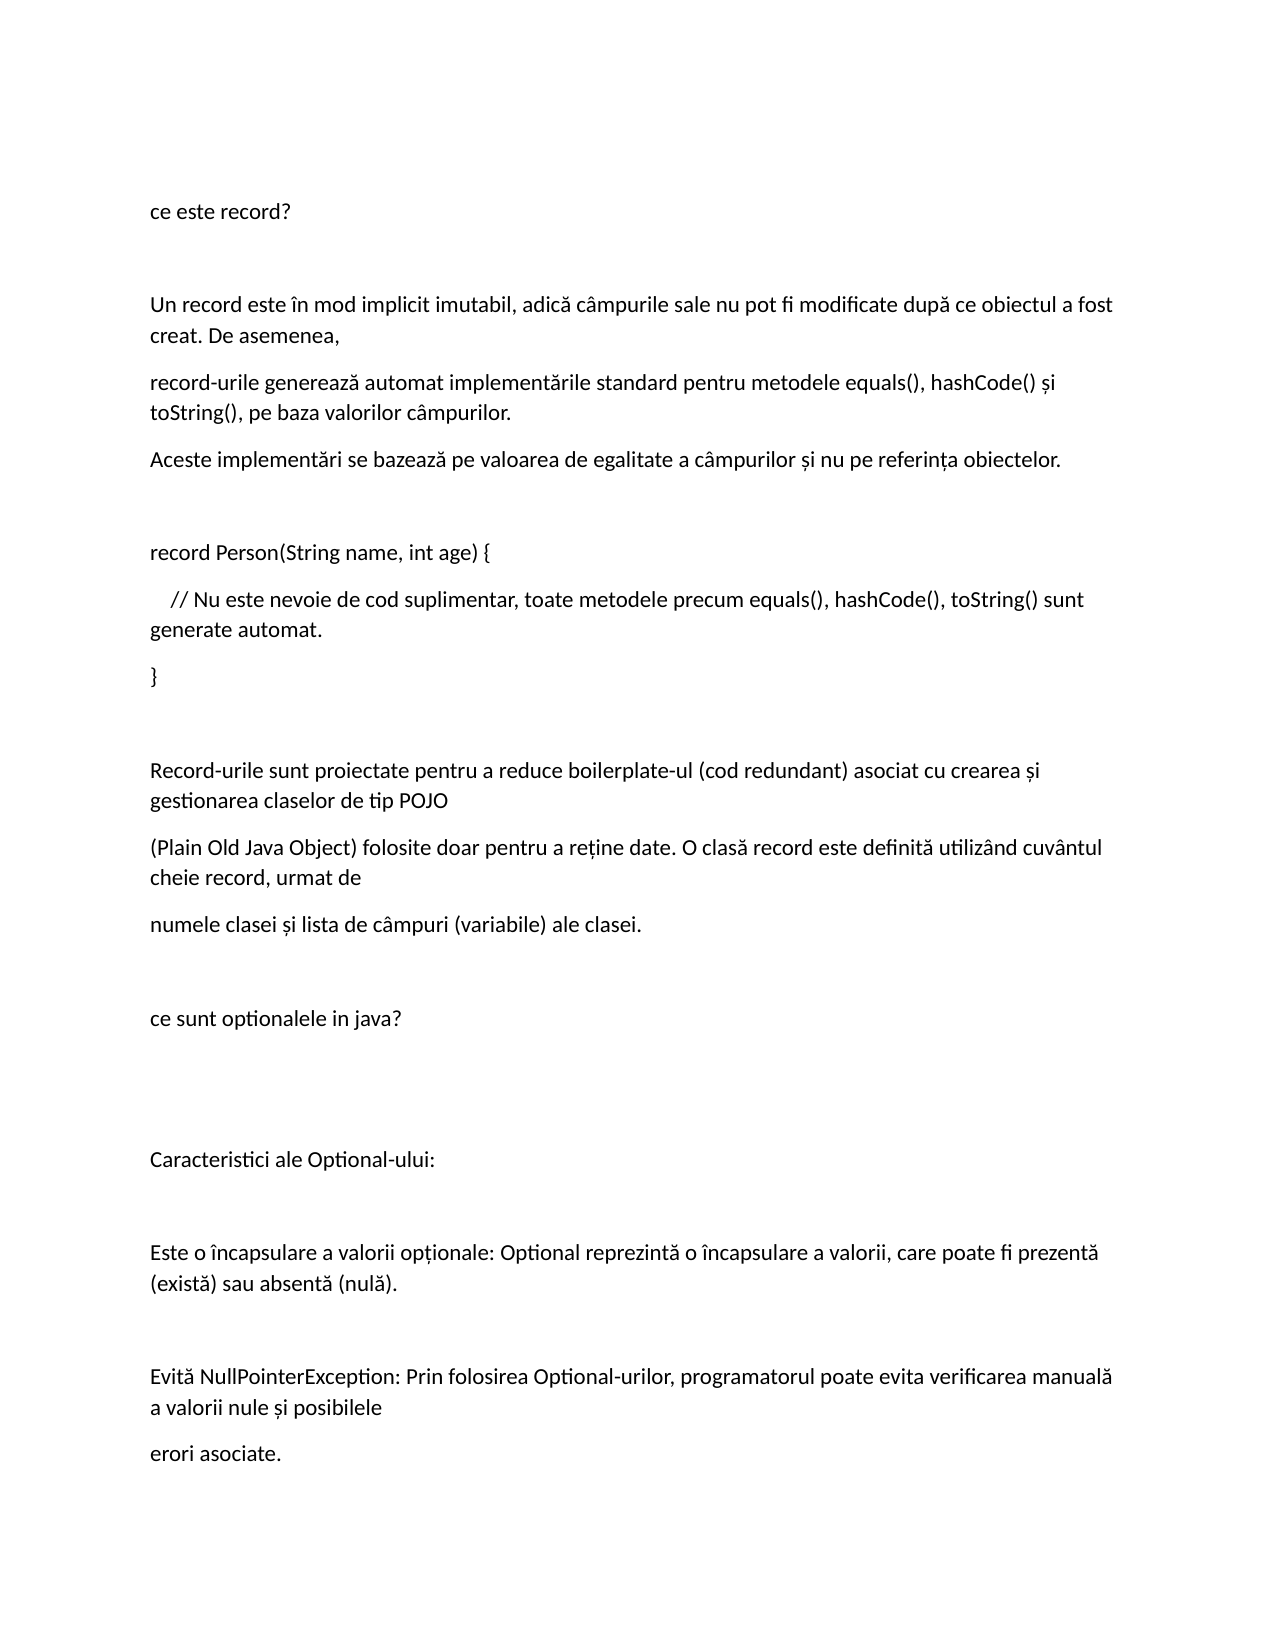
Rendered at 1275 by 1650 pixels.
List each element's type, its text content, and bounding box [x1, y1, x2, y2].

text // Nu este nevoie de cod suplimentar, toate metodele precum equals(), hashCode(), toString() sunt generate automat. [150, 585, 1125, 644]
text Record-urile sunt proiectate pentru a reduce boilerplate-ul (cod redundant) asociat cu crearea și gestionarea claselor de tip POJO [150, 756, 1125, 814]
text record-urile generează automat implementările standard pentru metodele equals(), hashCode() și toString(), pe baza valorilor câmpurilor. [150, 368, 1125, 426]
text Evită NullPointerException: Prin folosirea Optional-urilor, programatorul poate evita verificarea manuală a valorii nule și posibilele [150, 1362, 1125, 1421]
text erori asociate. [150, 1439, 1125, 1468]
text (Plain Old Java Object) folosite doar pentru a reține date. O clasă record este definită utilizând cuvântul cheie record, urmat de [150, 833, 1125, 892]
text numele clasei și lista de câmpuri (variabile) ale clasei. [150, 910, 1125, 938]
text Un record este în mod implicit imutabil, adică câmpurile sale nu pot fi modificate după ce obiectul a fost creat. De asemenea, [150, 291, 1125, 349]
text Aceste implementări se bazează pe valoarea de egalitate a câmpurilor și nu pe referința obiectelor. [150, 445, 1125, 473]
text ce este record? [150, 197, 1125, 225]
text ce sunt optionalele in java? [150, 1004, 1125, 1032]
text Caracteristici ale Optional-ului: [150, 1145, 1125, 1173]
text Este o încapsulare a valorii opționale: Optional reprezintă o încapsulare a valorii, care poate fi prezentă (există) sau absentă (nulă). [150, 1238, 1125, 1297]
text } [150, 662, 1125, 691]
text record Person(String name, int age) { [150, 538, 1125, 567]
